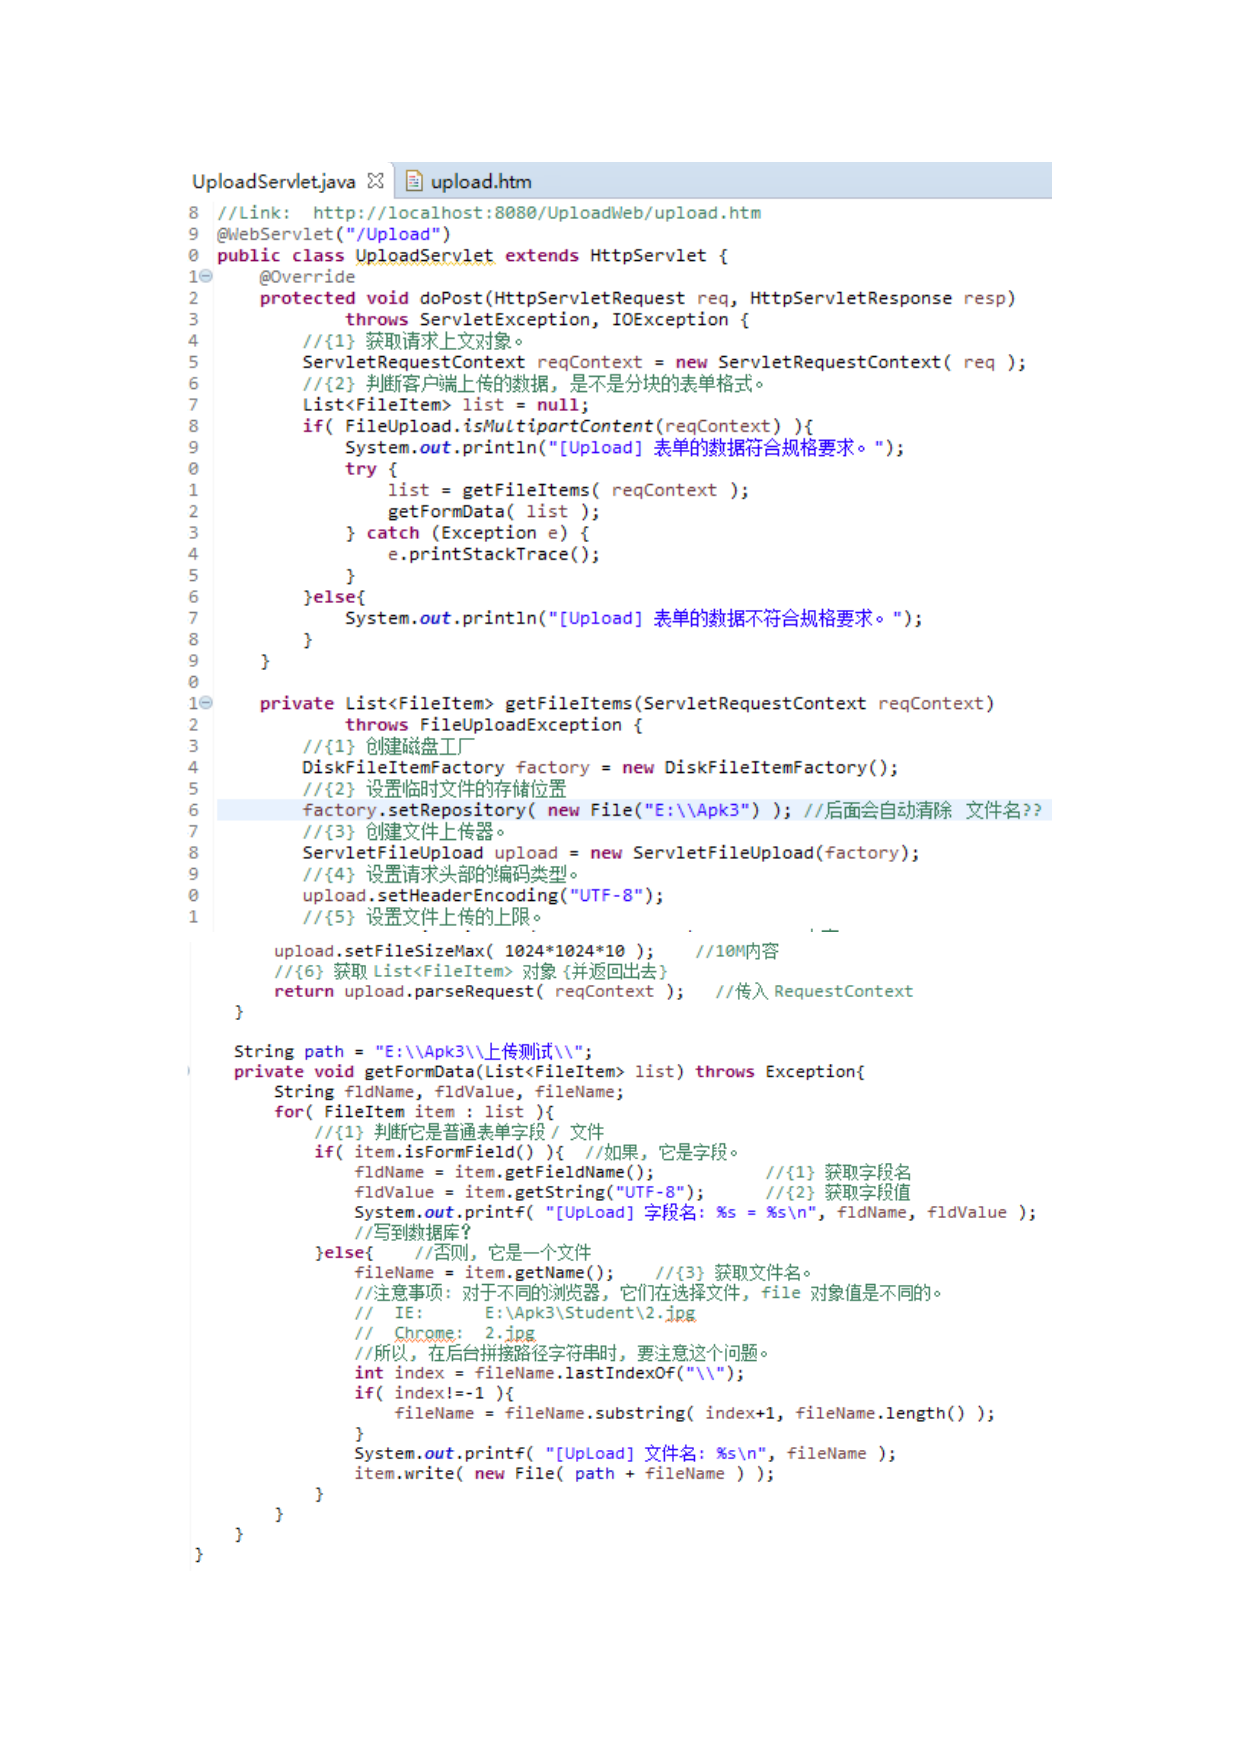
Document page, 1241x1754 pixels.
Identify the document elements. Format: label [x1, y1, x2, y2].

picture [187, 162, 1052, 932]
picture [187, 942, 1052, 1571]
